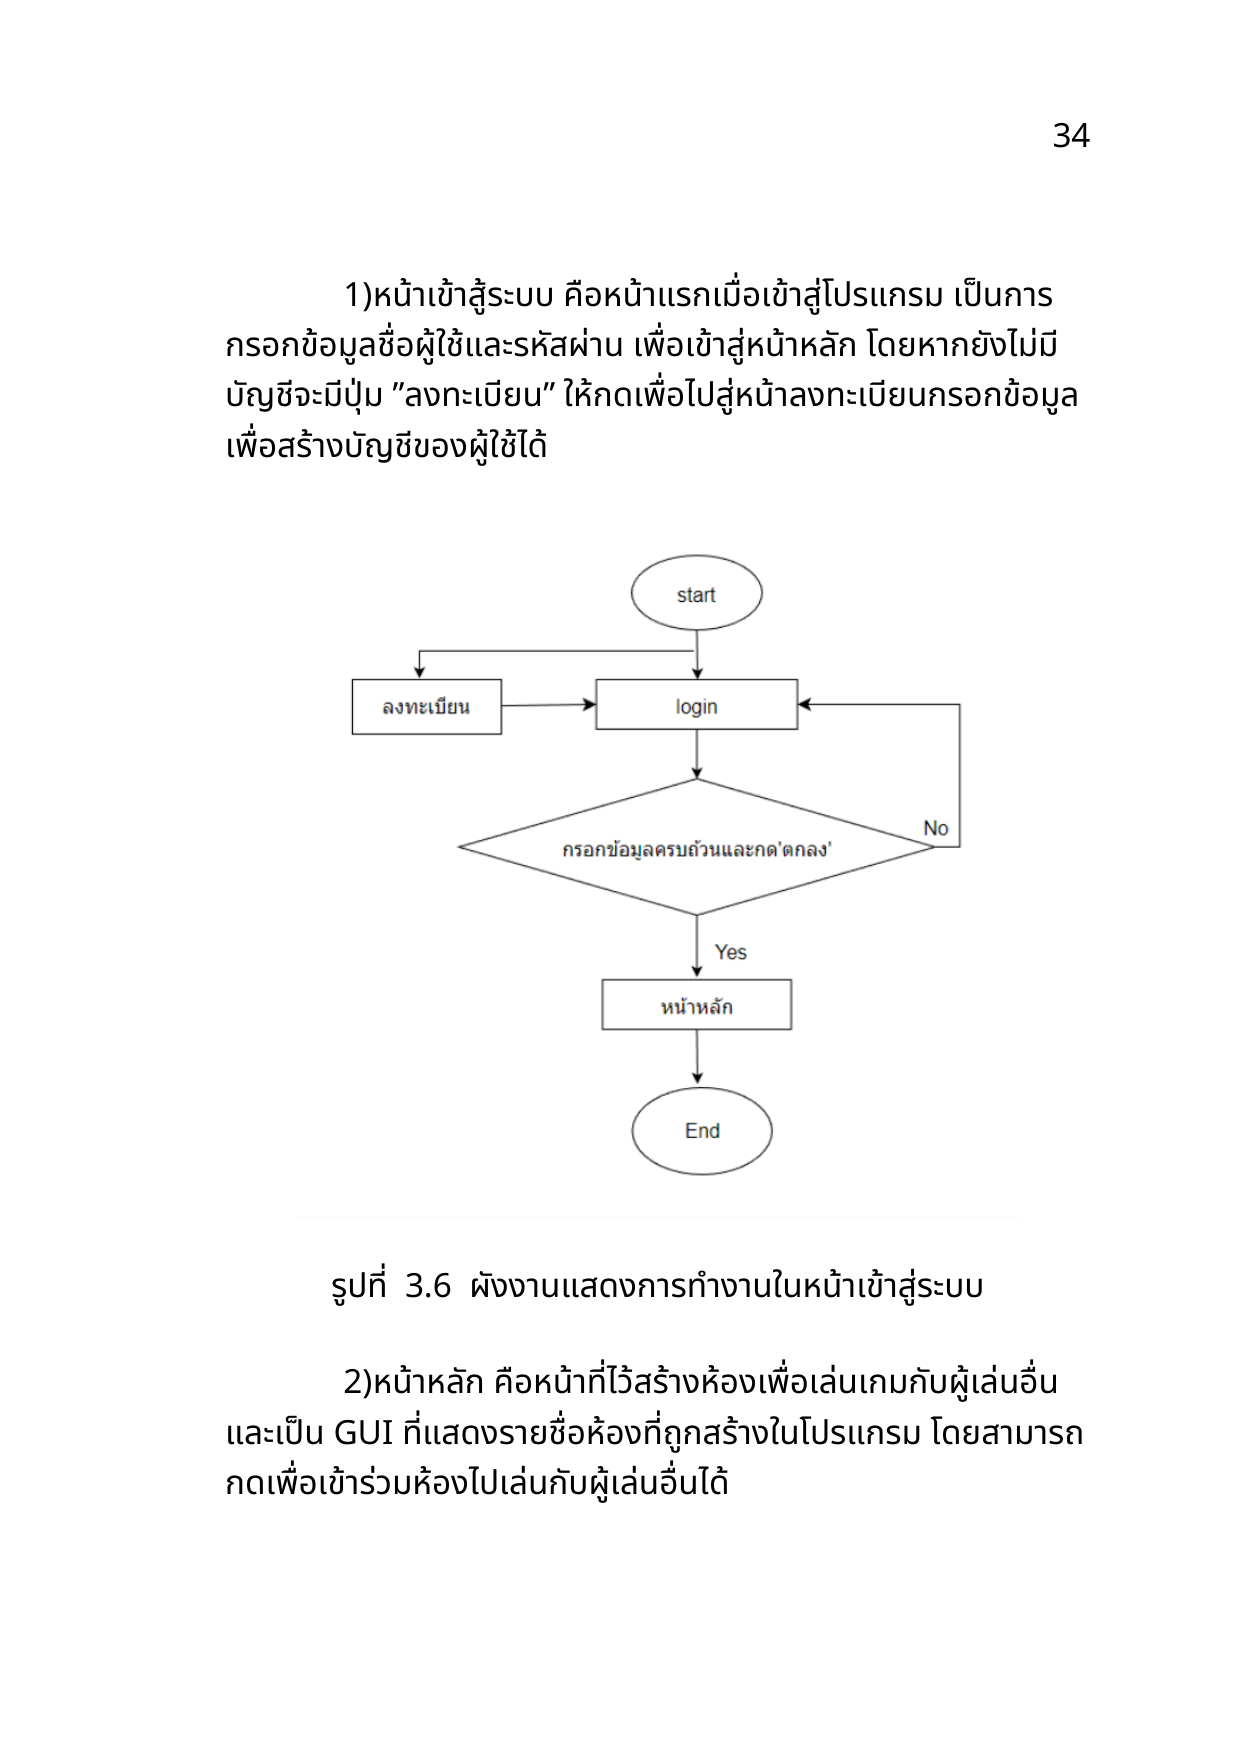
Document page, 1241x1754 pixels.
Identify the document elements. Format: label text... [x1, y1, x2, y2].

text 1) หน้าเข้าสู้ระบบ คือหน้าแรกเมื่อเข้าสู่โปรแกรม เป็นการกรอกข้อมูลชื่อผู้ใช้และรหัสผ่าน เพื่อเข้าสู่หน้าหลัก โดยหากยังไม่มีบัญชีจะมีปุ่ม ”ลงทะเบียน” ให้กดเพื่อไปสู่หน้าลงทะเบียนกรอกข้อมูลเพื่อสร้างบัญชีของผู้ใช้ได้ [225, 270, 1090, 472]
text 2) หน้าหลัก คือหน้าที่ไว้สร้างห้องเพื่อเล่นเกมกับผู้เล่นอื่น และเป็น GUI ที่แสดงรายชื่อห้องที่ถูกสร้างในโปรแกรม โดยสามารถกดเพื่อเข้าร่วมห้องไปเล่นกับผู้เล่นอื่นได้ [225, 1358, 1090, 1509]
text รูปที่ 3.6 ผังงานแสดงการทำงานในหน้าเข้าสู่ระบบ [225, 1262, 1090, 1312]
picture [293, 517, 1022, 1217]
